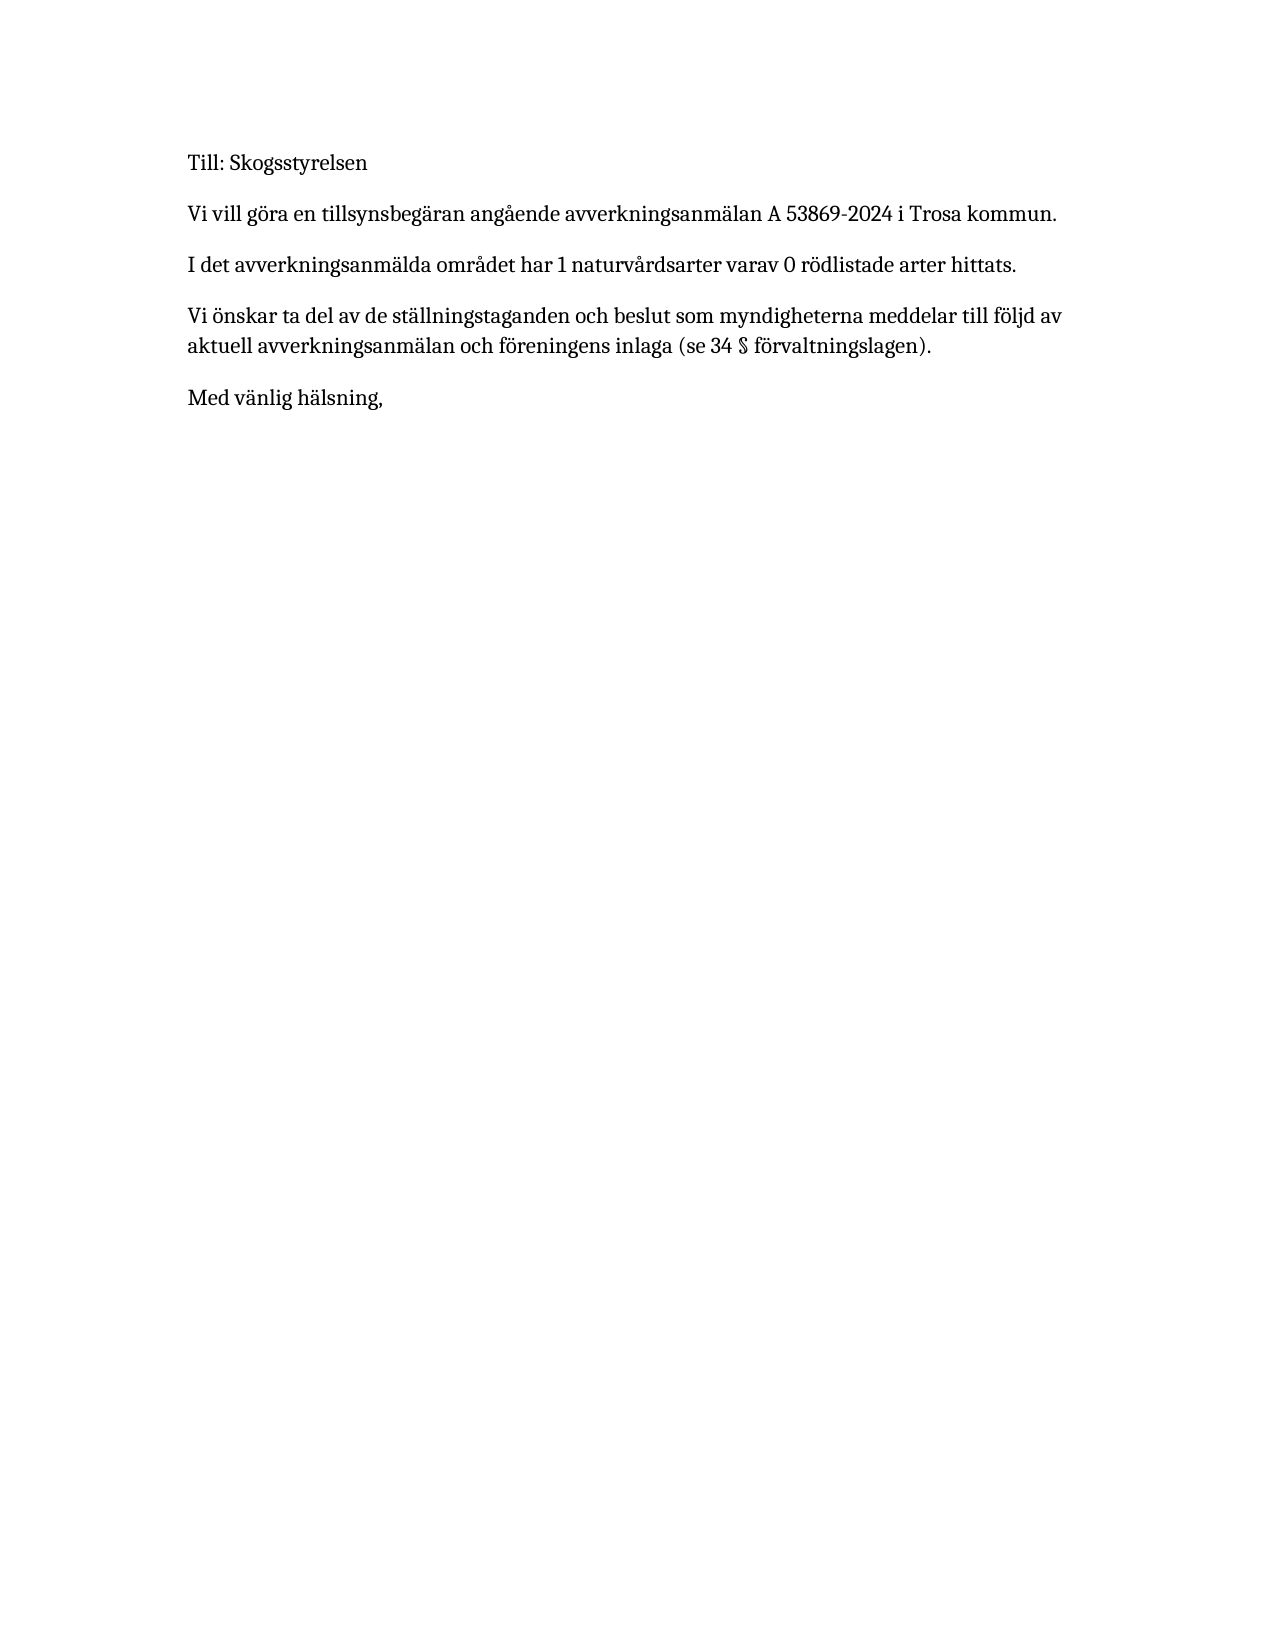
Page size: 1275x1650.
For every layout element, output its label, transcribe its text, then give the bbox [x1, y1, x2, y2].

text Vi önskar ta del av de ställningstaganden och beslut som myndigheterna meddelar till följd av aktuell avverkningsanmälan och föreningens inlaga (se 34 § förvaltningslagen). [187, 303, 1087, 360]
text Vi vill göra en tillsynsbegäran angående avverkningsanmälan A 53869-2024 i Trosa kommun. [187, 201, 1087, 227]
text Till: Skogsstyrelsen [187, 150, 1087, 176]
text Med vänlig hälsning, [187, 384, 1087, 441]
text I det avverkningsanmälda området har 1 naturvårdsarter varav 0 rödlistade arter hittats. [187, 252, 1087, 278]
